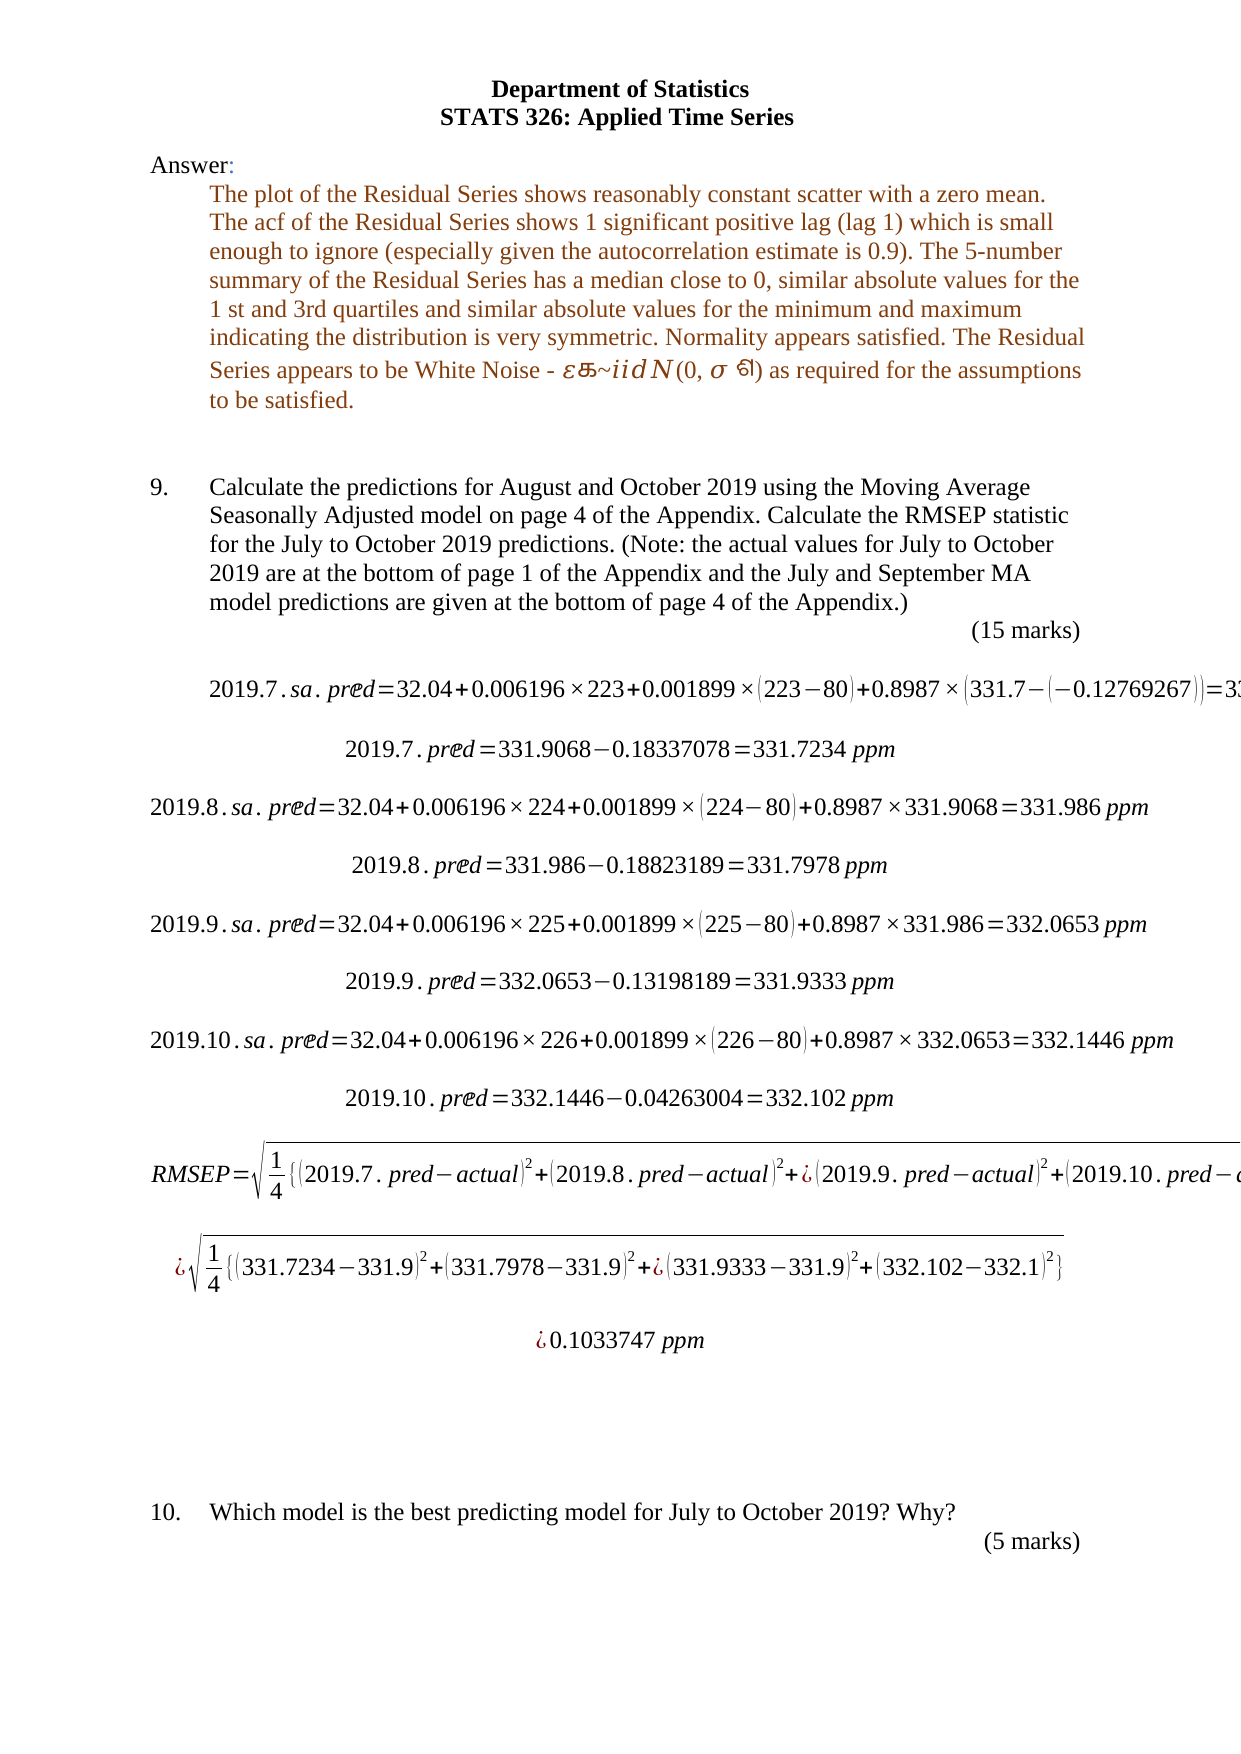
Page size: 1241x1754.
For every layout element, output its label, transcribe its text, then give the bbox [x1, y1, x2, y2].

text Answer: [150, 150, 1090, 179]
text (15 marks) [150, 615, 1090, 644]
text The plot of the Residual Series shows reasonably constant scatter with a zero mean. The acf of the Residual Series shows 1 significant positive lag (lag 1) which is small enough to ignore (especially given the autocorrelation estimate is 0.9). The 5-number summary of the Residual Series has a median close to 0, similar absolute values for the 1 st and 3rd quartiles and similar absolute values for the minimum and maximum indicating the distribution is very symmetric. Normality appears satisfied. The Residual Series appears to be White Noise - 𝜀௧~𝑖𝑖𝑑𝑁(0, 𝜎 ଶ) as required for the assumptions to be satisfied. [150, 179, 1090, 414]
text 9. Calculate the predictions for August and October 2019 using the Moving Average Seasonally Adjusted model on page 4 of the Appendix. Calculate the RMSEP statistic for the July to October 2019 predictions. (Note: the actual values for July to October 2019 are at the bottom of page 1 of the Appendix and the July and September MA model predictions are given at the bottom of page 4 of the Appendix.) [150, 472, 1090, 615]
text (5 marks) [150, 1526, 1090, 1555]
text 10. Which model is the best predicting model for July to October 2019? Why? [150, 1497, 1090, 1526]
